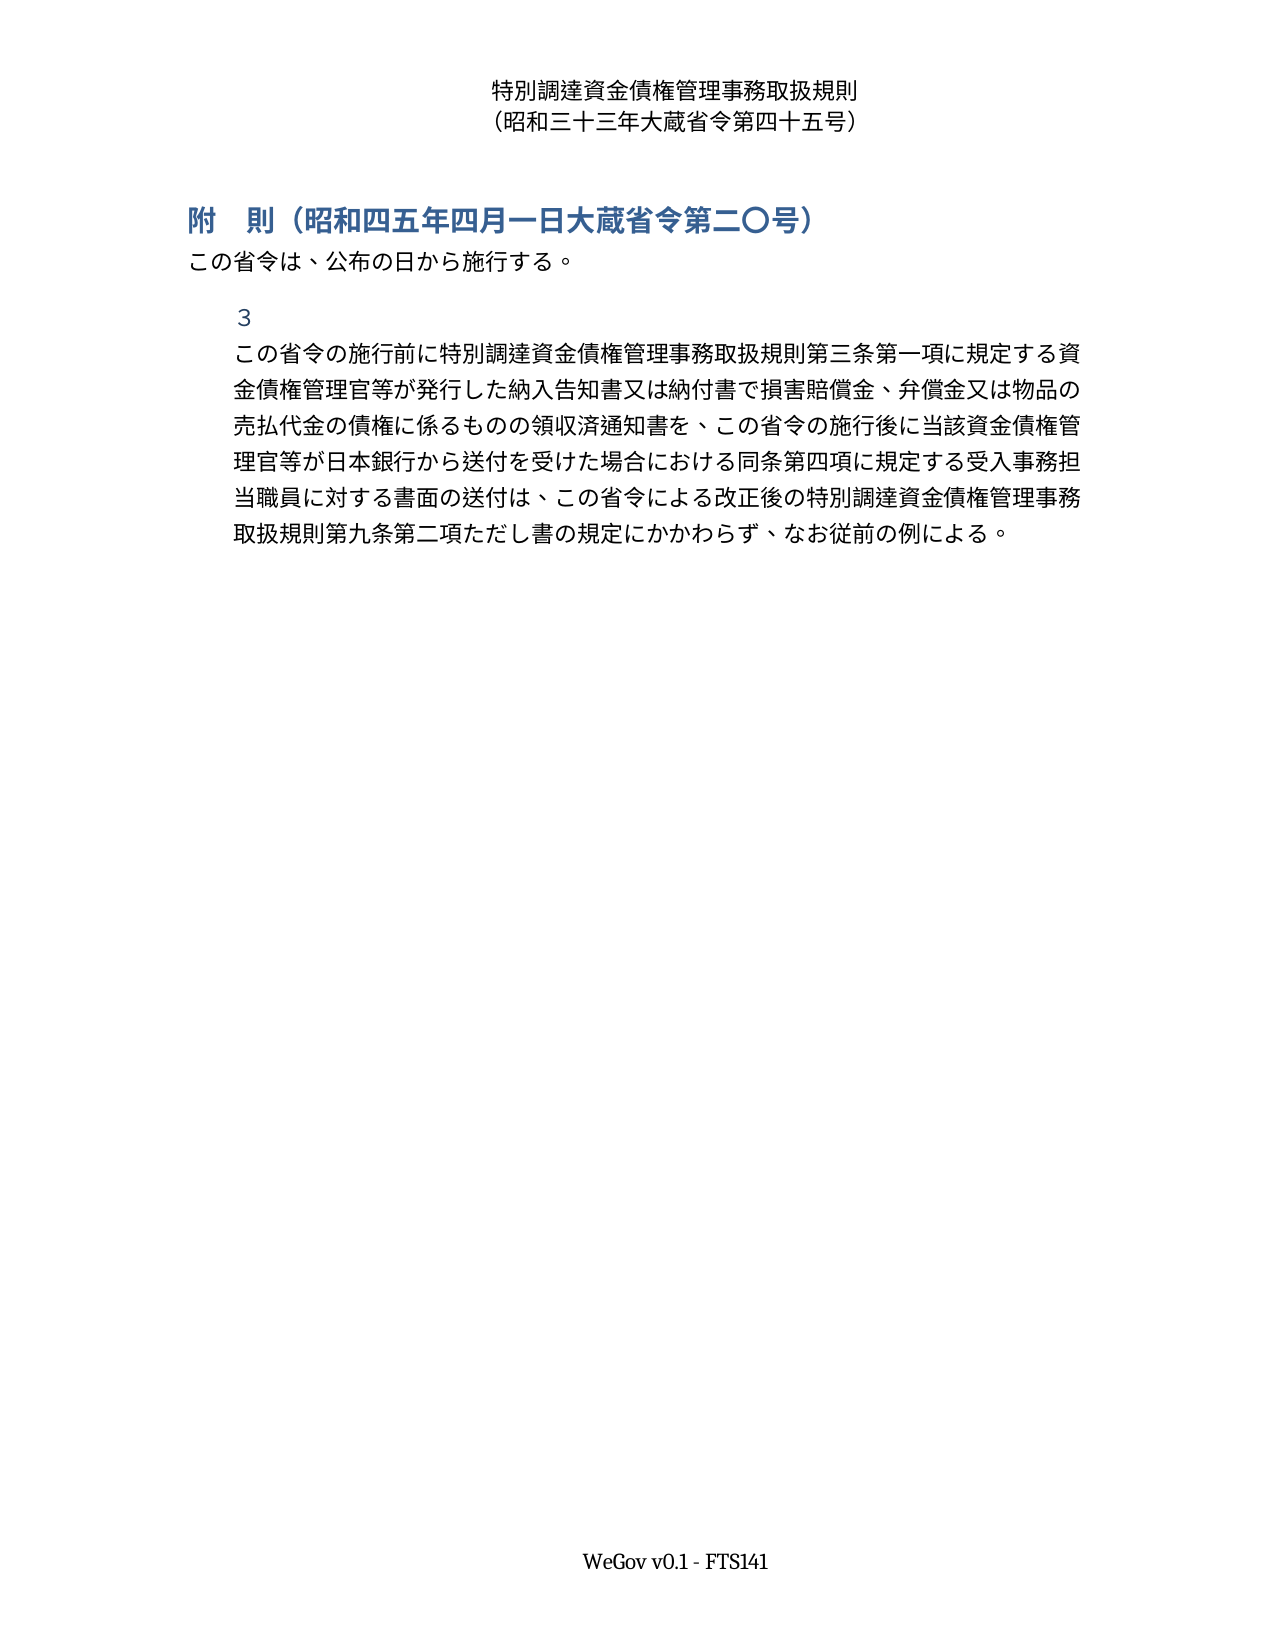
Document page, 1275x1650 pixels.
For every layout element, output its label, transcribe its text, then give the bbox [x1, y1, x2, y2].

text この省令は、公布の日から施行する。 [187, 246, 1087, 277]
text この省令の施行前に特別調達資金債権管理事務取扱規則第三条第一項に規定する資金債権管理官等が発行した納入告知書又は納付書で損害賠償金、弁償金又は物品の売払代金の債権に係るものの領収済通知書を、この省令の施行後に当該資金債権管理官等が日本銀行から送付を受けた場合における同条第四項に規定する受入事務担当職員に対する書面の送付は、この省令による改正後の特別調達資金債権管理事務取扱規則第九条第二項ただし書の規定にかかわらず、なお従前の例による。 [233, 338, 1087, 549]
subtitle 附 則（昭和四五年四月一日大蔵省令第二〇号） [187, 200, 1087, 240]
subtitle ３ [233, 302, 1087, 334]
